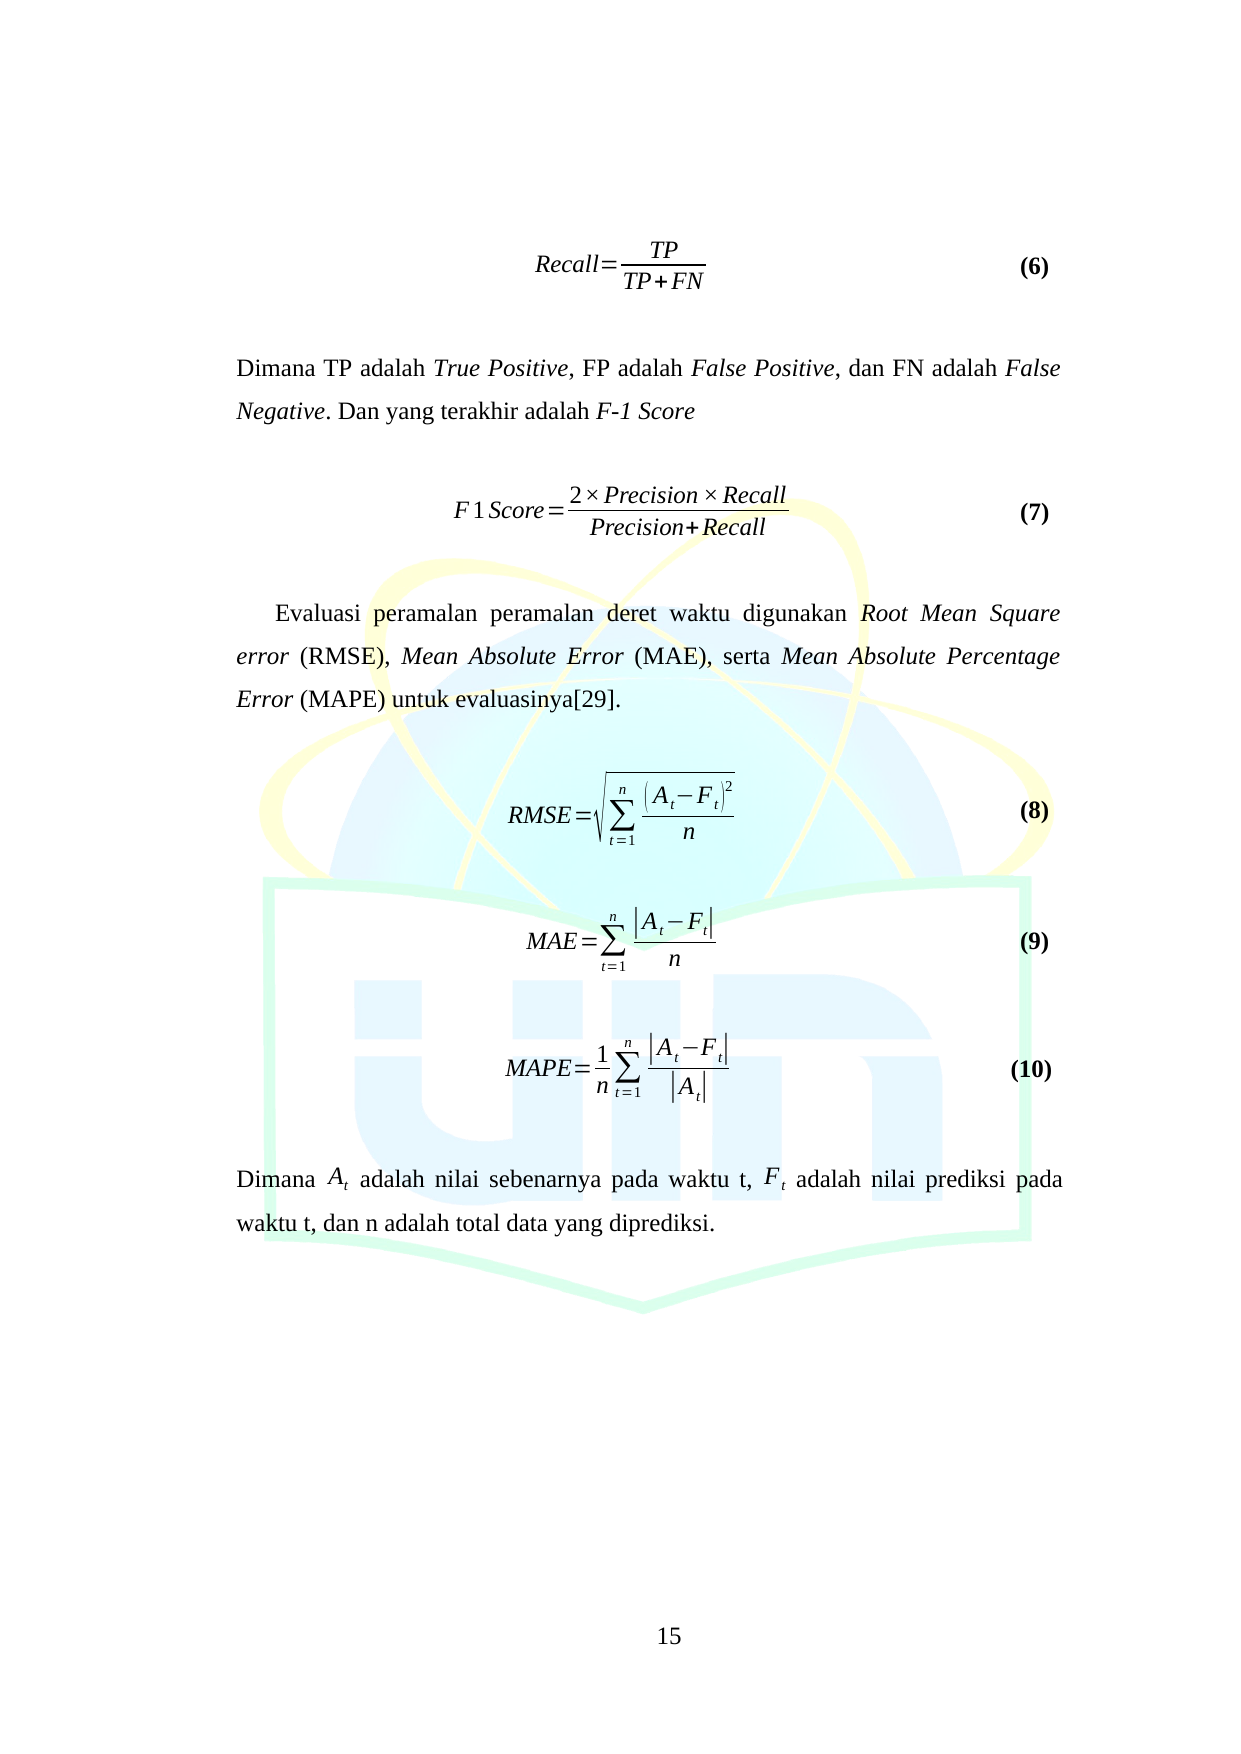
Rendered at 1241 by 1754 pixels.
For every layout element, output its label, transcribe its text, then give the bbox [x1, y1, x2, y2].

table_header (10) [999, 1032, 1063, 1119]
table_header [236, 236, 1005, 309]
table_header [236, 482, 1006, 555]
table_header [236, 906, 1005, 989]
table_header (8) [1005, 771, 1063, 863]
text Evaluasi peramalan peramalan deret waktu digunakan Root Mean Square error (RMSE), Mean Absolute Error (MAE), serta Mean Absolute Percentage Error (MAPE) untuk evaluasinya[29]. [236, 598, 1063, 713]
table_header [236, 1032, 999, 1119]
text Dimana adalah nilai sebenarnya pada waktu t, adalah nilai prediksi pada waktu t, dan n adalah total data yang diprediksi. [236, 1162, 1063, 1237]
table_header [236, 771, 1005, 863]
table_header (9) [1005, 906, 1063, 989]
table_header (6) [1005, 236, 1063, 309]
text Dimana TP adalah True Positive, FP adalah False Positive, dan FN adalah False Negative. Dan yang terakhir adalah F-1 Score [236, 353, 1063, 424]
table_header (7) [1006, 482, 1063, 555]
